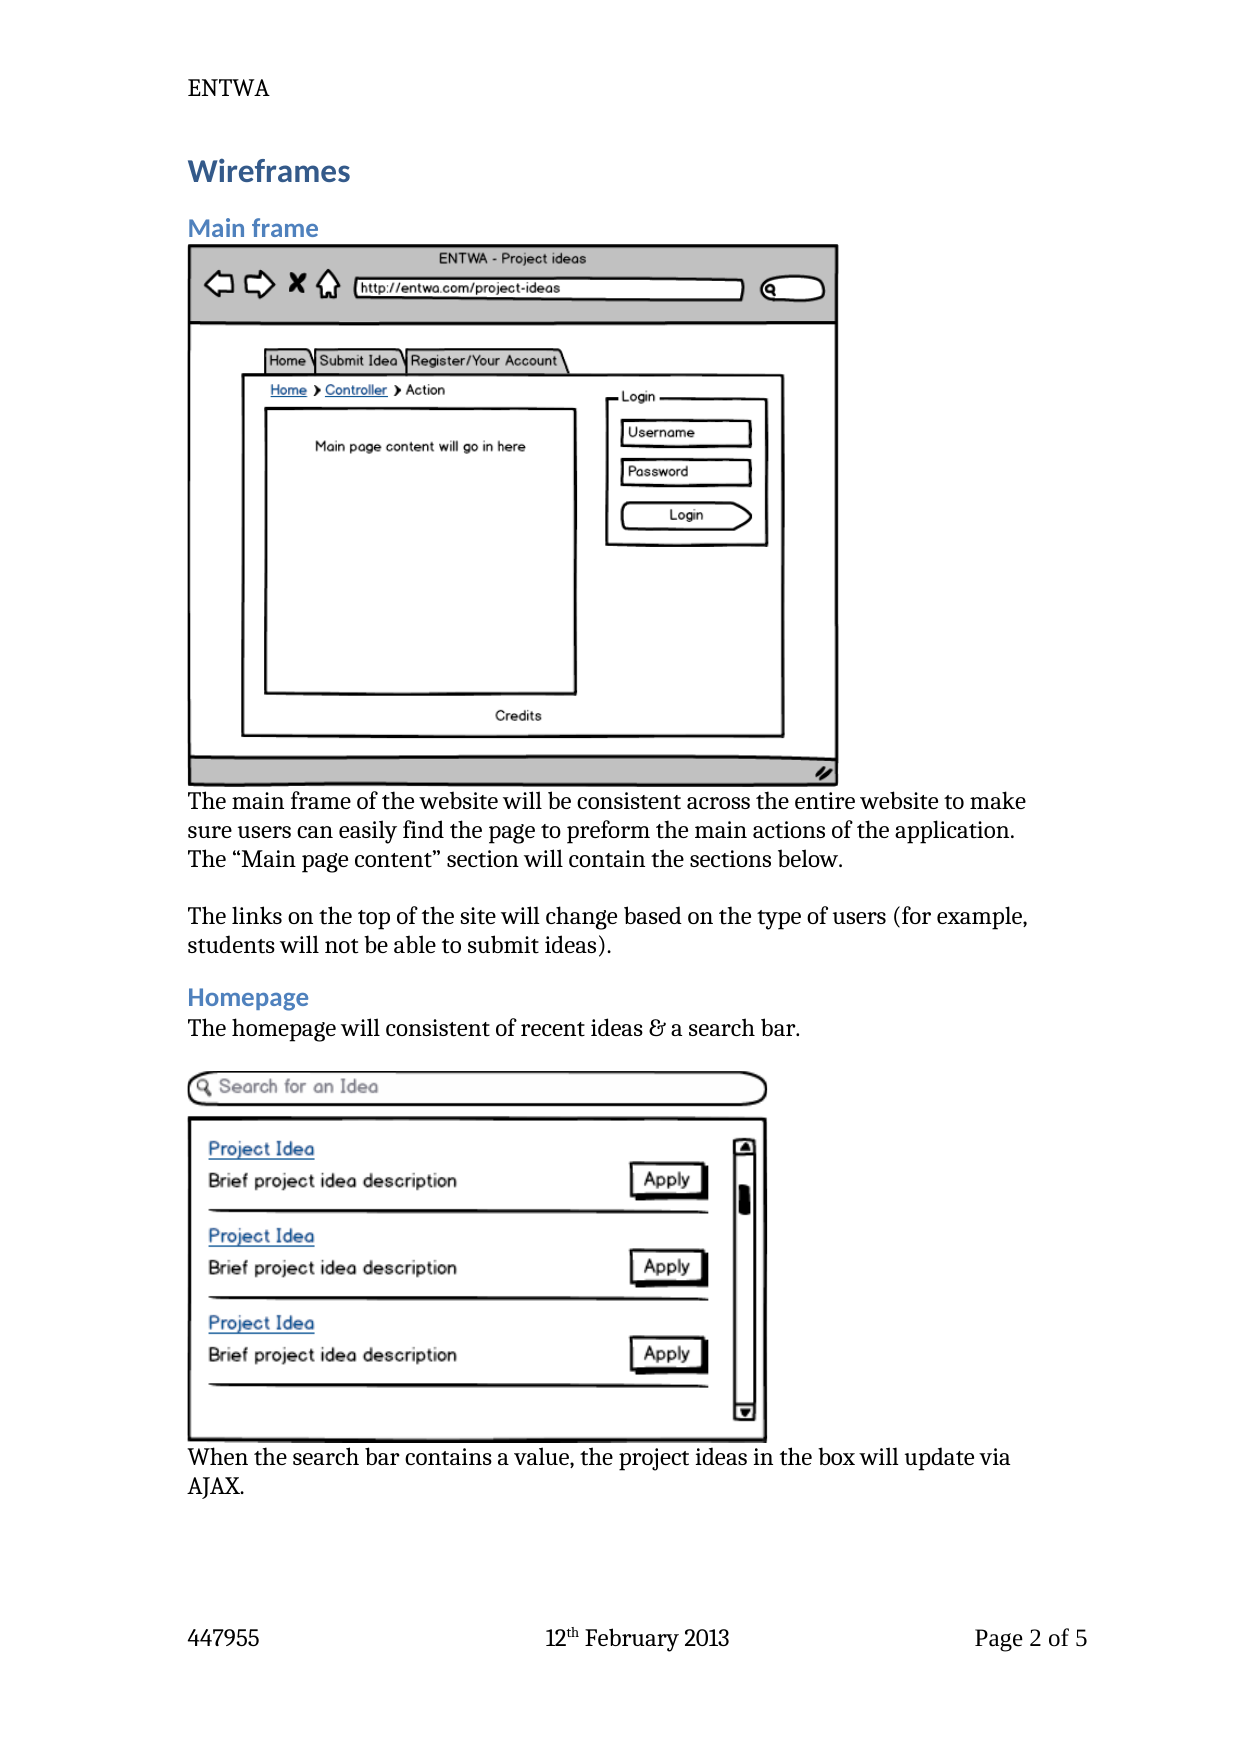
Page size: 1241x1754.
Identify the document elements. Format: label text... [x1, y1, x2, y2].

picture [187, 244, 839, 787]
text The links on the top of the site will change based on the type of users (for example, students will not be able to submit ideas). [187, 902, 1053, 959]
subtitle Wireframes [187, 150, 1053, 191]
picture [187, 1071, 768, 1443]
subtitle Homepage [187, 980, 1053, 1013]
text When the search bar contains a value, the project ideas in the box will update via AJAX. [187, 1443, 1053, 1501]
text The main frame of the website will be consistent across the entire website to make sure users can easily find the page to preform the main actions of the application. The “Main page content” section will contain the sections below. [187, 787, 1053, 873]
subtitle Main frame [187, 212, 1053, 244]
text The homepage will consistent of recent ideas & a search bar. [187, 1013, 1053, 1071]
